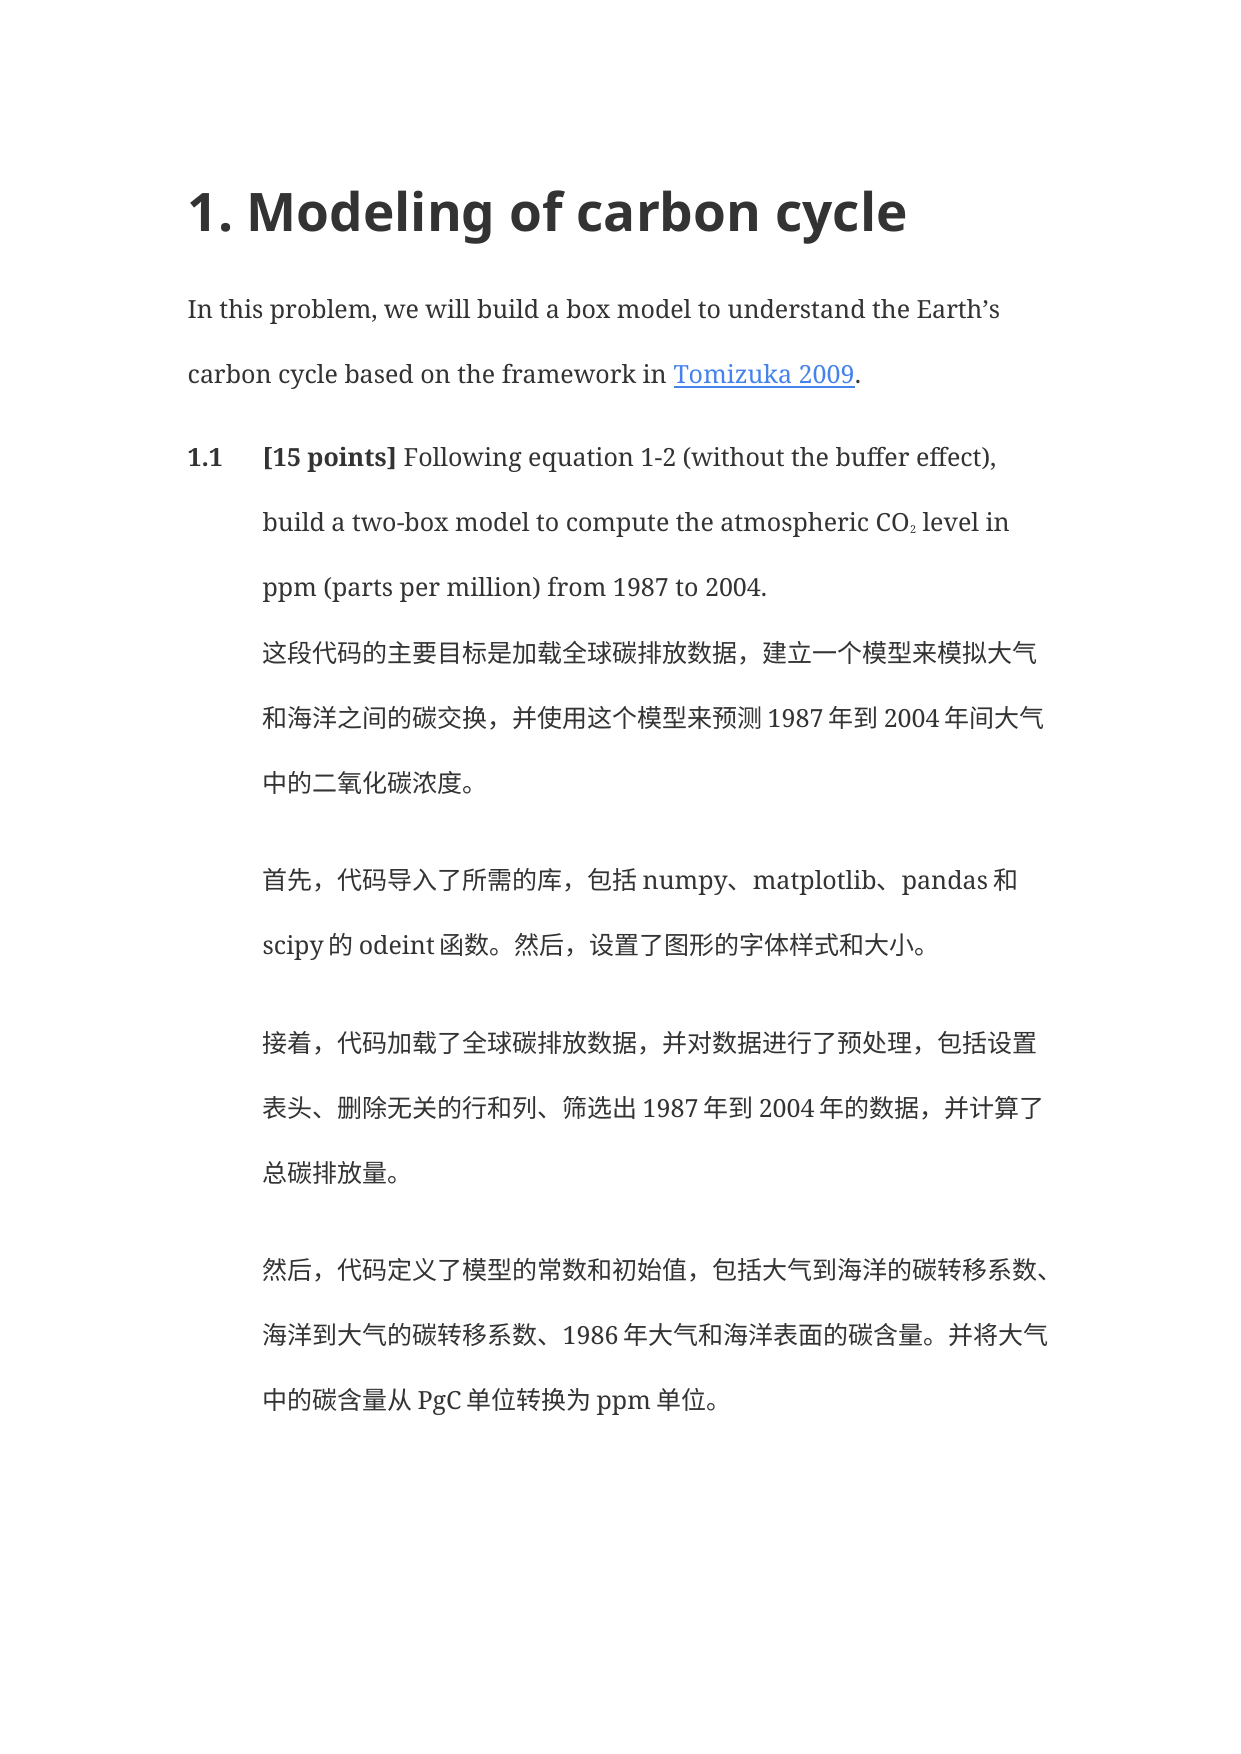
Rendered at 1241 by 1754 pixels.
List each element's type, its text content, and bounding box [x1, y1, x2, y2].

list [15 points] Following equation 1-2 (without the buffer effect), build a two-box model to compute the atmospheric CO2 level in ppm (parts per million) from 1987 to 2004. [187, 424, 1053, 619]
list 首先，代码导入了所需的库，包括numpy、matplotlib、pandas和scipy的odeint函数。然后，设置了图形的字体样式和大小。 [262, 846, 1053, 976]
list 然后，代码定义了模型的常数和初始值，包括大气到海洋的碳转移系数、海洋到大气的碳转移系数、1986年大气和海洋表面的碳含量。并将大气中的碳含量从PgC单位转换为ppm单位。 [262, 1236, 1053, 1431]
text In this problem, we will build a box model to understand the Earth’s carbon cycle based on the framework in Tomizuka 2009. [187, 277, 1053, 407]
list 接着，代码加载了全球碳排放数据，并对数据进行了预处理，包括设置表头、删除无关的行和列、筛选出1987年到2004年的数据，并计算了总碳排放量。 [262, 1009, 1053, 1204]
list 这段代码的主要目标是加载全球碳排放数据，建立一个模型来模拟大气和海洋之间的碳交换，并使用这个模型来预测1987年到2004年间大气中的二氧化碳浓度。 [262, 619, 1053, 814]
text 1. Modeling of carbon cycle [187, 162, 1053, 259]
